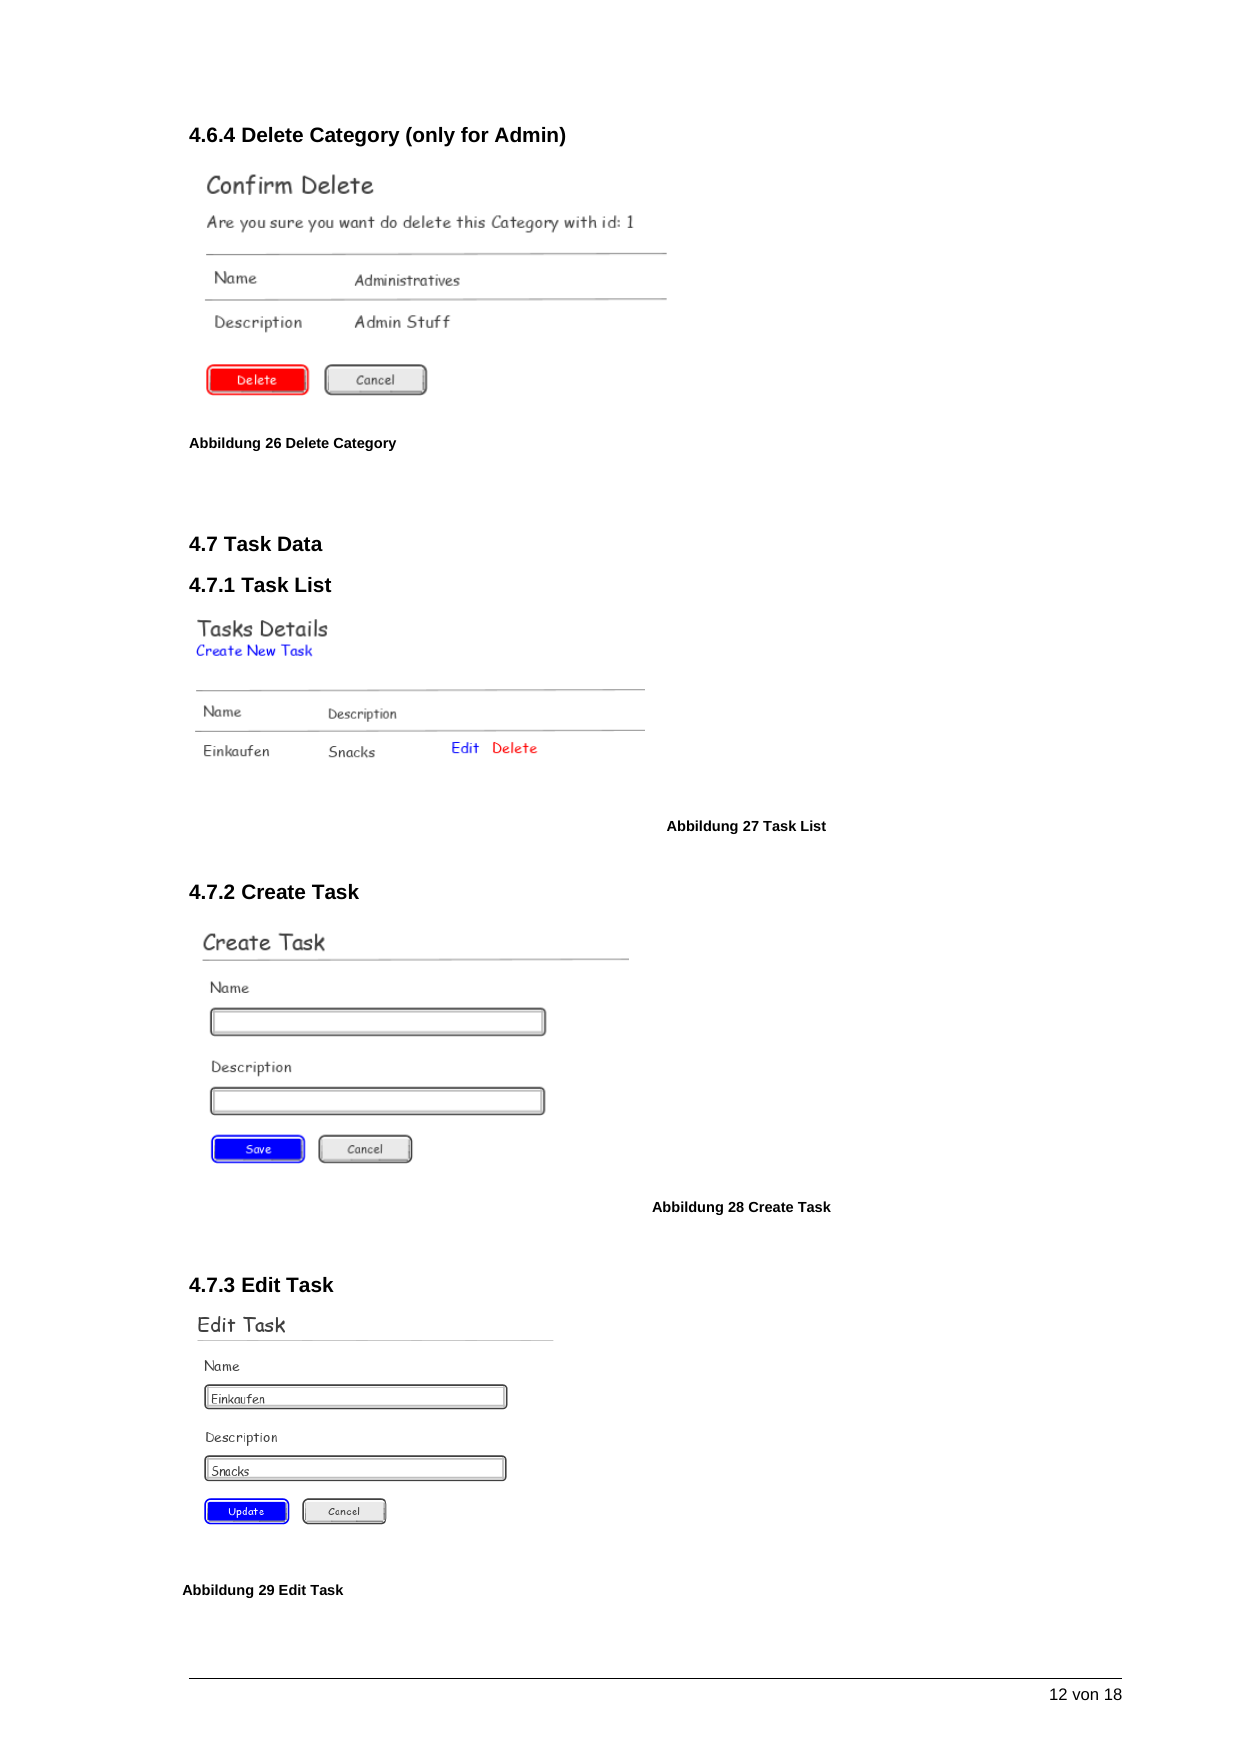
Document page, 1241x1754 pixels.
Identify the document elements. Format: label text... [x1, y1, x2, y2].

subtitle Task List [189, 568, 1122, 597]
subtitle Create Task [189, 874, 1122, 903]
picture [188, 604, 645, 805]
picture [188, 918, 629, 1186]
subtitle Task Data [189, 526, 1122, 556]
picture [182, 1309, 554, 1557]
subtitle Edit Task [189, 1268, 1122, 1297]
subtitle Delete Category (only for Admin) [189, 118, 1122, 147]
picture [188, 161, 667, 409]
